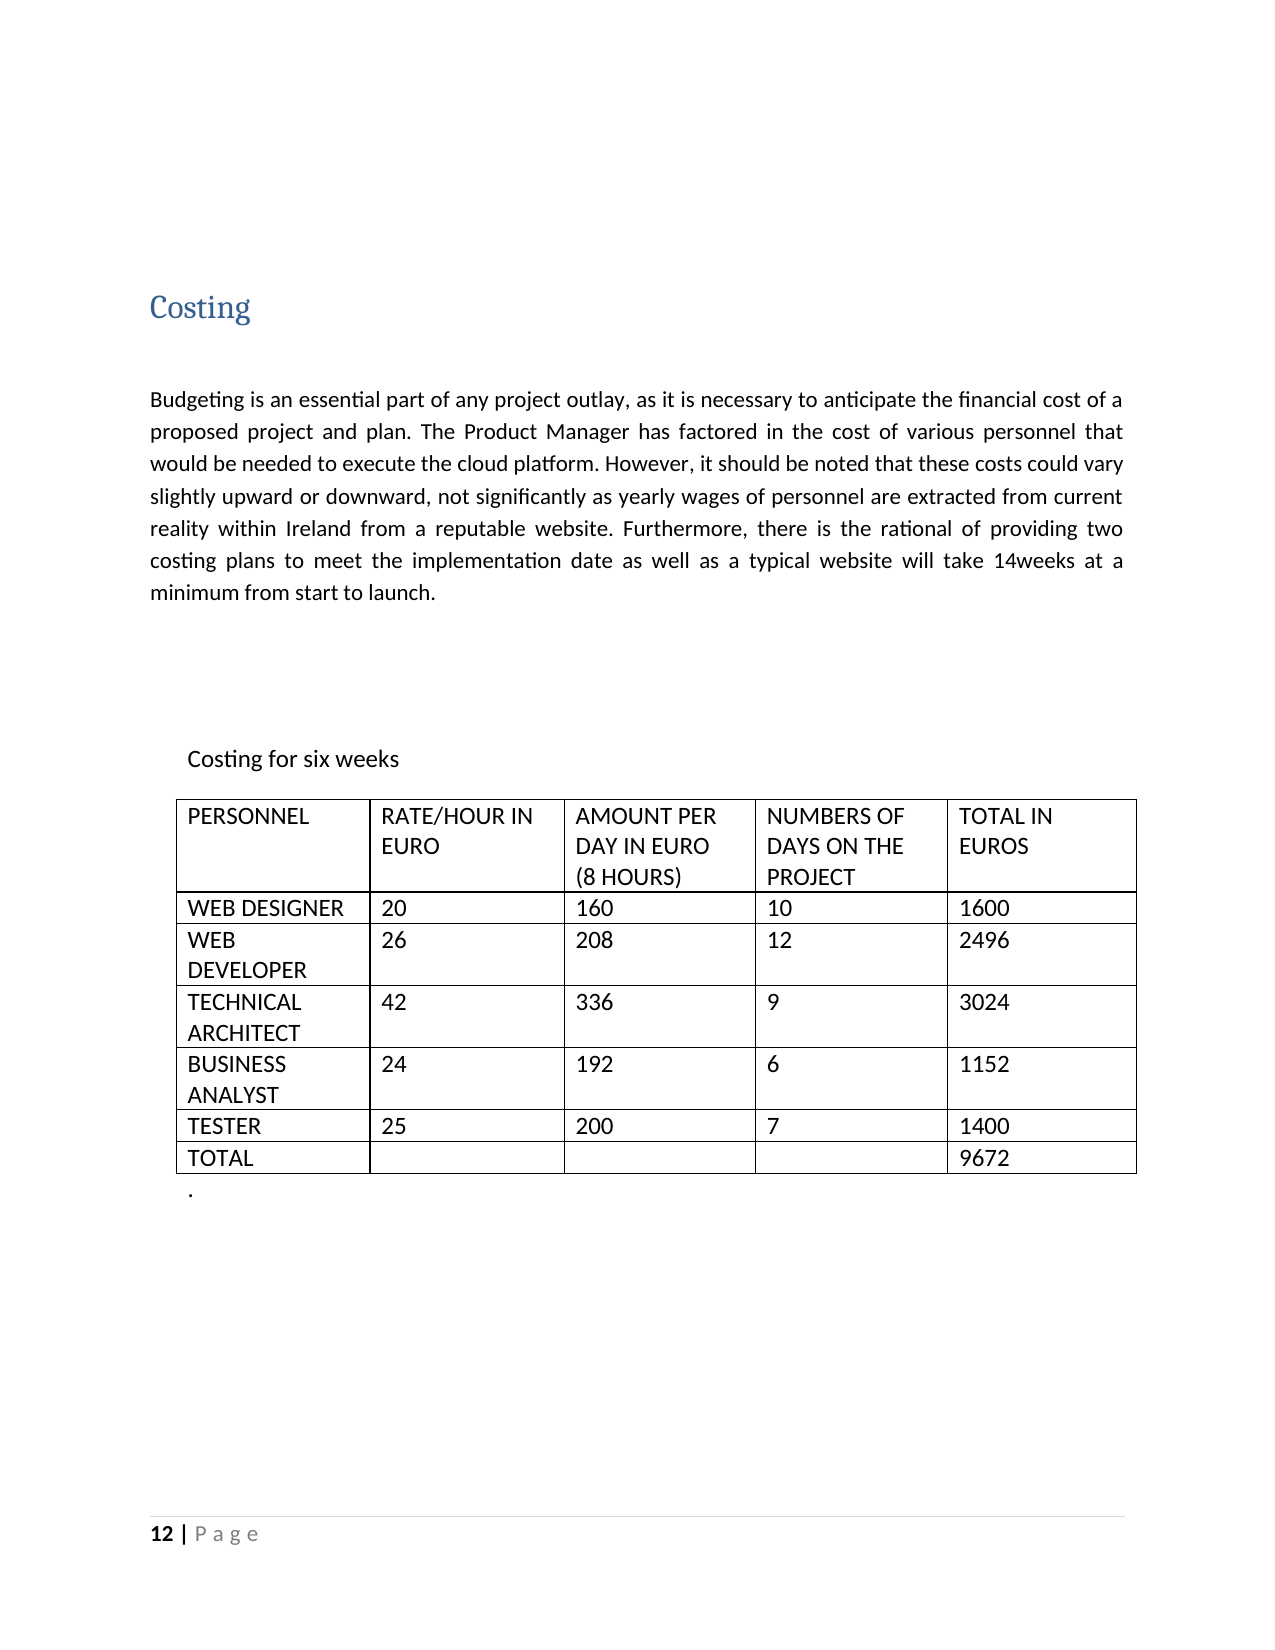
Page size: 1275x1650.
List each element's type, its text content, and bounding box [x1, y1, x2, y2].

subtitle Costing [150, 288, 1125, 326]
table_cell 3024 [948, 986, 1136, 1047]
text Costing for six weeks [187, 743, 1125, 773]
table_cell 200 [565, 1110, 755, 1141]
table_cell 7 [756, 1110, 947, 1141]
table_cell 1152 [948, 1048, 1136, 1109]
table_header RATE/HOUR IN EURO [371, 800, 564, 891]
table_cell 2496 [948, 924, 1136, 985]
table_cell 9 [756, 986, 947, 1047]
table_cell [756, 1142, 947, 1172]
table_cell 208 [565, 924, 755, 985]
table_cell 12 [756, 924, 947, 985]
text . [187, 1174, 1125, 1204]
table_cell WEB DEVELOPER [177, 924, 369, 985]
table_header AMOUNT PER DAY IN EURO (8 HOURS) [565, 800, 755, 891]
table_cell 6 [756, 1048, 947, 1109]
table_cell 192 [565, 1048, 755, 1109]
table_cell TOTAL [177, 1142, 369, 1172]
table_cell 26 [371, 924, 564, 985]
table_cell 25 [371, 1110, 564, 1141]
table_cell 24 [371, 1048, 564, 1109]
table_cell WEB DESIGNER [177, 893, 369, 923]
table_cell BUSINESS ANALYST [177, 1048, 369, 1109]
table_cell 1600 [948, 893, 1136, 923]
table_header TOTAL IN EUROS [948, 800, 1136, 891]
table_cell [371, 1142, 564, 1172]
table_cell 42 [371, 986, 564, 1047]
table_cell TECHNICAL ARCHITECT [177, 986, 369, 1047]
text Budgeting is an essential part of any project outlay, as it is necessary to anticipate the financial cost of a proposed project and plan. The Product Manager has factored in the cost of various personnel that would be needed to execute the cloud platform. However, it should be noted that these costs could vary slightly upward or downward, not significantly as yearly wages of personnel are extracted from current reality within Ireland from a reputable website. Furthermore, there is the rational of providing two costing plans to meet the implementation date as well as a typical website will take 14weeks at a minimum from start to launch. [150, 385, 1125, 606]
table_cell 20 [371, 893, 564, 923]
table_cell 1400 [948, 1110, 1136, 1141]
table_header PERSONNEL [177, 800, 369, 891]
table_cell 9672 [948, 1142, 1136, 1172]
table_header NUMBERS OF DAYS ON THE PROJECT [756, 800, 947, 891]
table_cell 336 [565, 986, 755, 1047]
table_cell [565, 1142, 755, 1172]
table_cell 10 [756, 893, 947, 923]
table_cell 160 [565, 893, 755, 923]
table_cell TESTER [177, 1110, 369, 1141]
